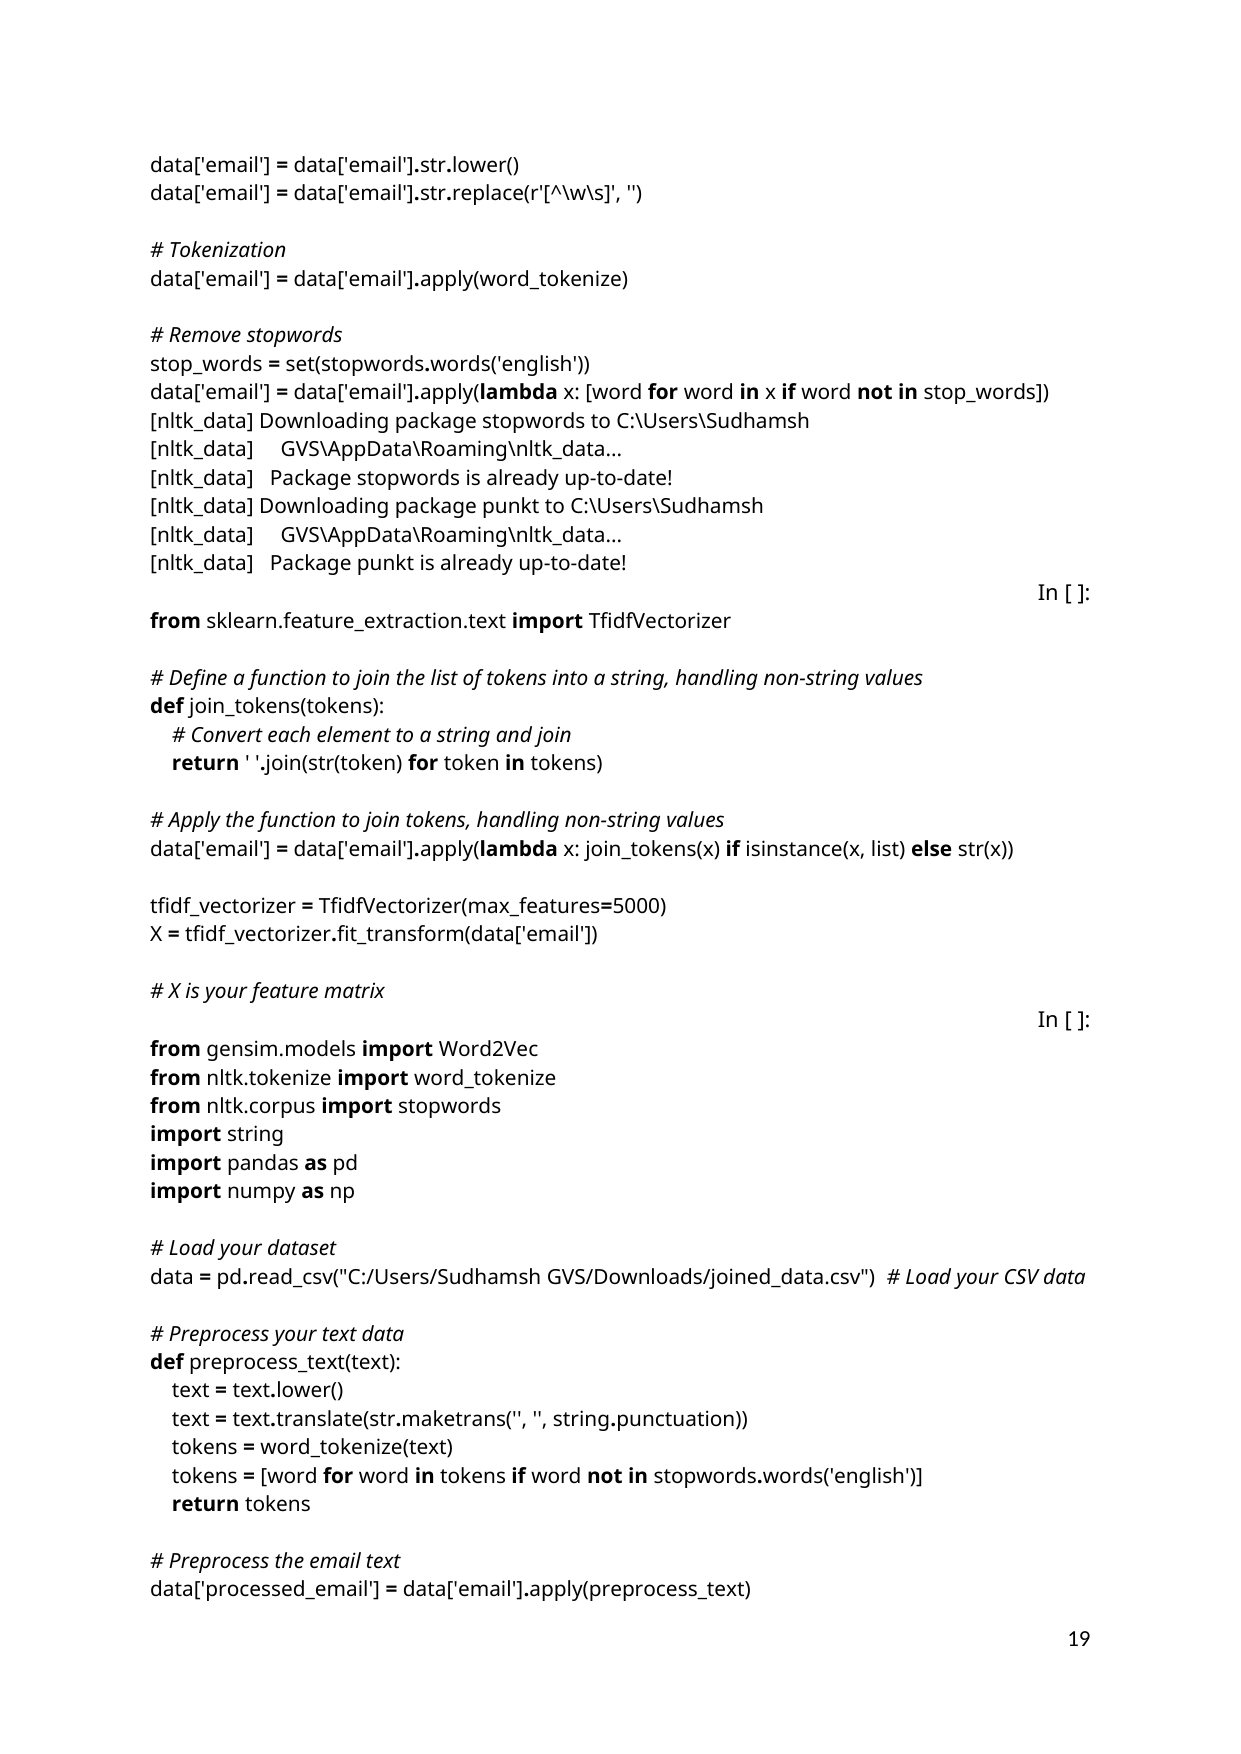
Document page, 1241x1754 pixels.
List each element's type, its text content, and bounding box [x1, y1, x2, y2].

text # Tokenization [150, 235, 1090, 264]
text from gensim.models import Word2Vec [150, 1034, 1090, 1063]
text return ' '.join(str(token) for token in tokens) [150, 748, 1090, 777]
text data['processed_email'] = data['email'].apply(preprocess_text) [150, 1574, 1090, 1603]
text import string [150, 1119, 1090, 1148]
text import pandas as pd [150, 1148, 1090, 1176]
text def join_tokens(tokens): [150, 692, 1090, 720]
text [nltk_data] Downloading package stopwords to C:\Users\Sudhamsh [150, 406, 1090, 434]
text return tokens [150, 1489, 1090, 1518]
text # Load your dataset [150, 1233, 1090, 1262]
text tokens = word_tokenize(text) [150, 1432, 1090, 1461]
text In [ ]: [150, 1004, 1090, 1034]
text [nltk_data] Package punkt is already up-to-date! [150, 548, 1090, 577]
text # X is your feature matrix [150, 976, 1090, 1004]
text data = pd.read_csv("C:/Users/Sudhamsh GVS/Downloads/joined_data.csv") # Load your CSV data [150, 1262, 1090, 1290]
text stop_words = set(stopwords.words('english')) [150, 349, 1090, 377]
text [nltk_data] GVS\AppData\Roaming\nltk_data... [150, 434, 1090, 463]
text data['email'] = data['email'].apply(word_tokenize) [150, 264, 1090, 292]
text def preprocess_text(text): [150, 1347, 1090, 1376]
text [nltk_data] Downloading package punkt to C:\Users\Sudhamsh [150, 491, 1090, 520]
text data['email'] = data['email'].str.replace(r'[^\w\s]', '') [150, 178, 1090, 207]
text tfidf_vectorizer = TfidfVectorizer(max_features=5000) [150, 891, 1090, 919]
text text = text.lower() [150, 1376, 1090, 1404]
text # Remove stopwords [150, 321, 1090, 349]
text import numpy as np [150, 1176, 1090, 1205]
text from sklearn.feature_extraction.text import TfidfVectorizer [150, 606, 1090, 635]
text In [ ]: [150, 577, 1090, 606]
text from nltk.corpus import stopwords [150, 1091, 1090, 1119]
text # Define a function to join the list of tokens into a string, handling non-string values [150, 663, 1090, 692]
text data['email'] = data['email'].apply(lambda x: join_tokens(x) if isinstance(x, list) else str(x)) [150, 834, 1090, 862]
text from nltk.tokenize import word_tokenize [150, 1063, 1090, 1091]
text # Apply the function to join tokens, handling non-string values [150, 805, 1090, 834]
text text = text.translate(str.maketrans('', '', string.punctuation)) [150, 1404, 1090, 1432]
text X = tfidf_vectorizer.fit_transform(data['email']) [150, 919, 1090, 948]
text [nltk_data] GVS\AppData\Roaming\nltk_data... [150, 520, 1090, 548]
text [nltk_data] Package stopwords is already up-to-date! [150, 463, 1090, 491]
text # Preprocess the email text [150, 1546, 1090, 1574]
text # Convert each element to a string and join [150, 720, 1090, 748]
text # Preprocess your text data [150, 1319, 1090, 1347]
text data['email'] = data['email'].apply(lambda x: [word for word in x if word not in stop_words]) [150, 377, 1090, 406]
text tokens = [word for word in tokens if word not in stopwords.words('english')] [150, 1461, 1090, 1489]
text data['email'] = data['email'].str.lower() [150, 150, 1090, 178]
